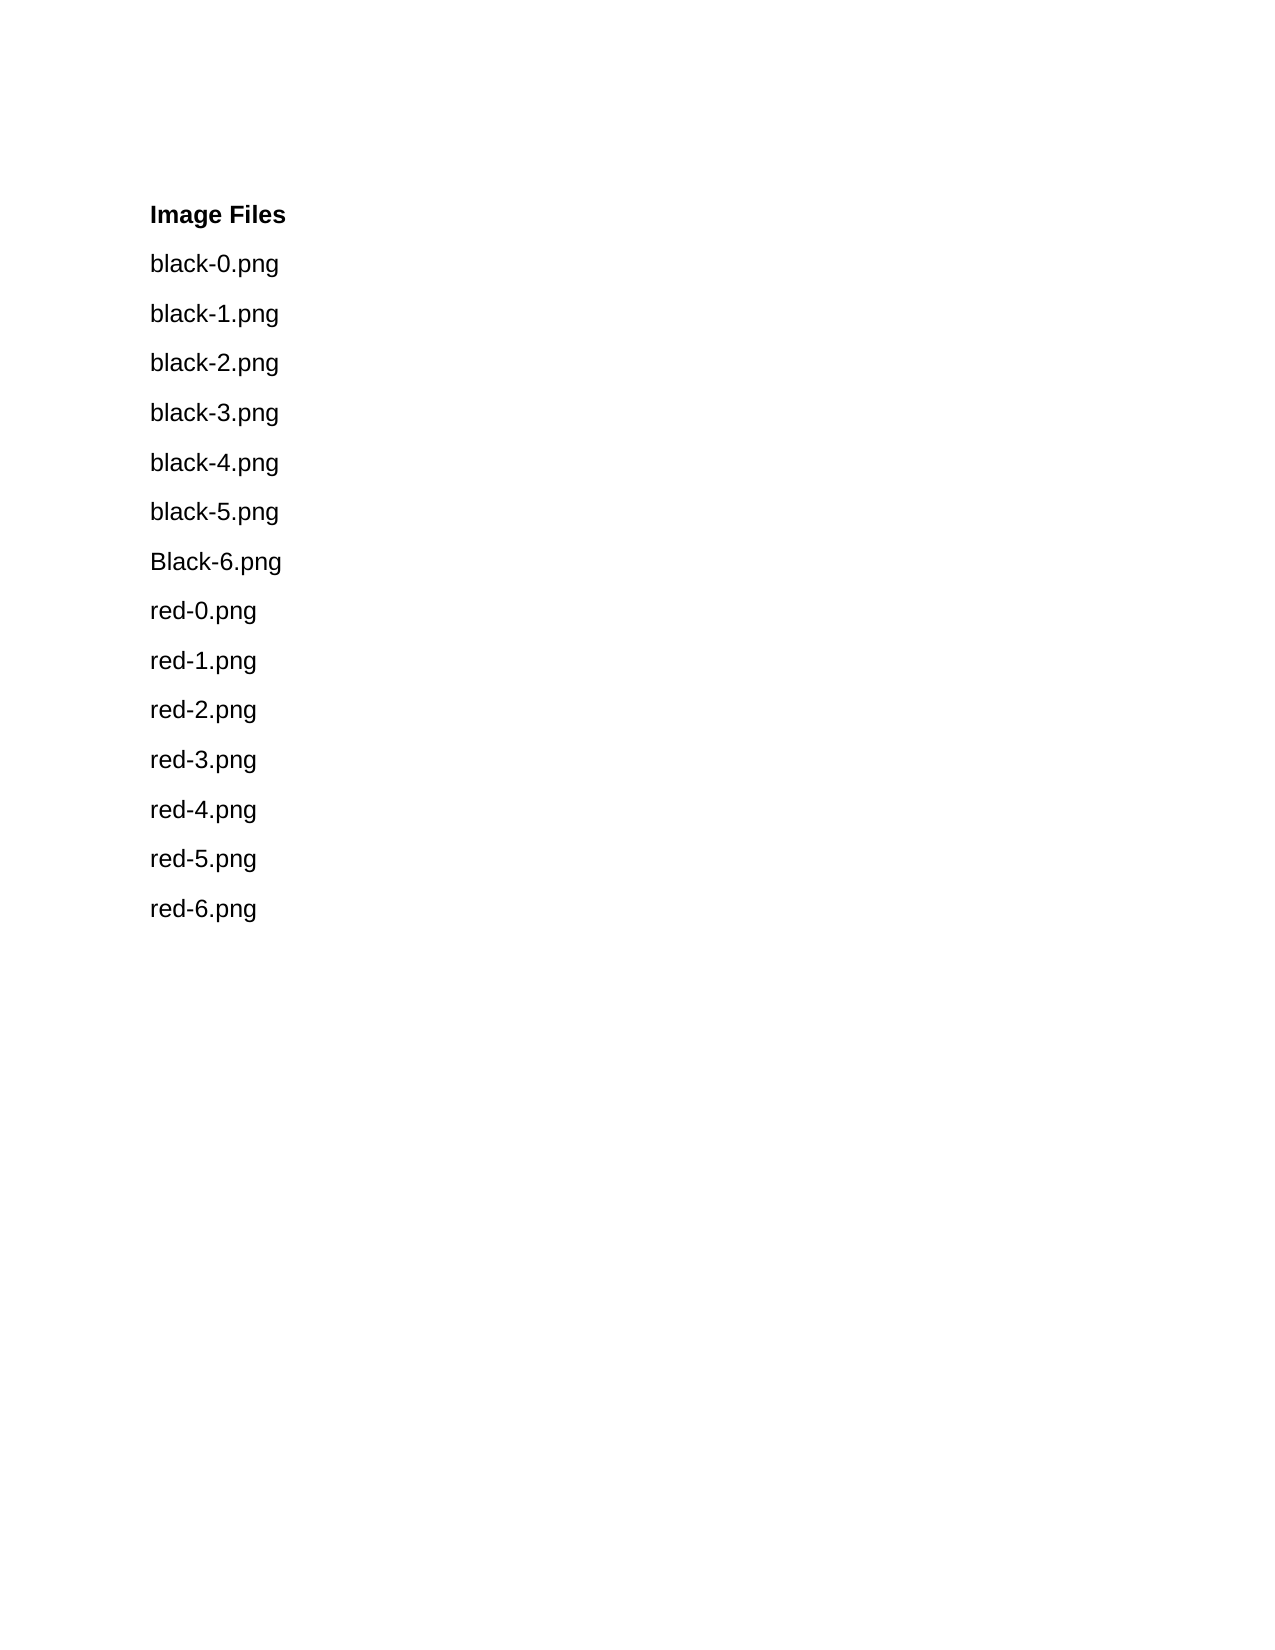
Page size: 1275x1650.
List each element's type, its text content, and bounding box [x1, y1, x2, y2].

text red-2.png [150, 695, 1125, 724]
text red-6.png [150, 894, 1125, 922]
text black-5.png [150, 497, 1125, 526]
text red-0.png [150, 596, 1125, 625]
text red-5.png [150, 844, 1125, 873]
text Black-6.png [150, 547, 1125, 575]
text red-4.png [150, 794, 1125, 823]
text black-3.png [150, 398, 1125, 427]
text Image Files [150, 199, 1125, 228]
text black-1.png [150, 299, 1125, 327]
text black-2.png [150, 348, 1125, 377]
text red-3.png [150, 745, 1125, 774]
text red-1.png [150, 646, 1125, 674]
text black-4.png [150, 447, 1125, 476]
text black-0.png [150, 249, 1125, 278]
